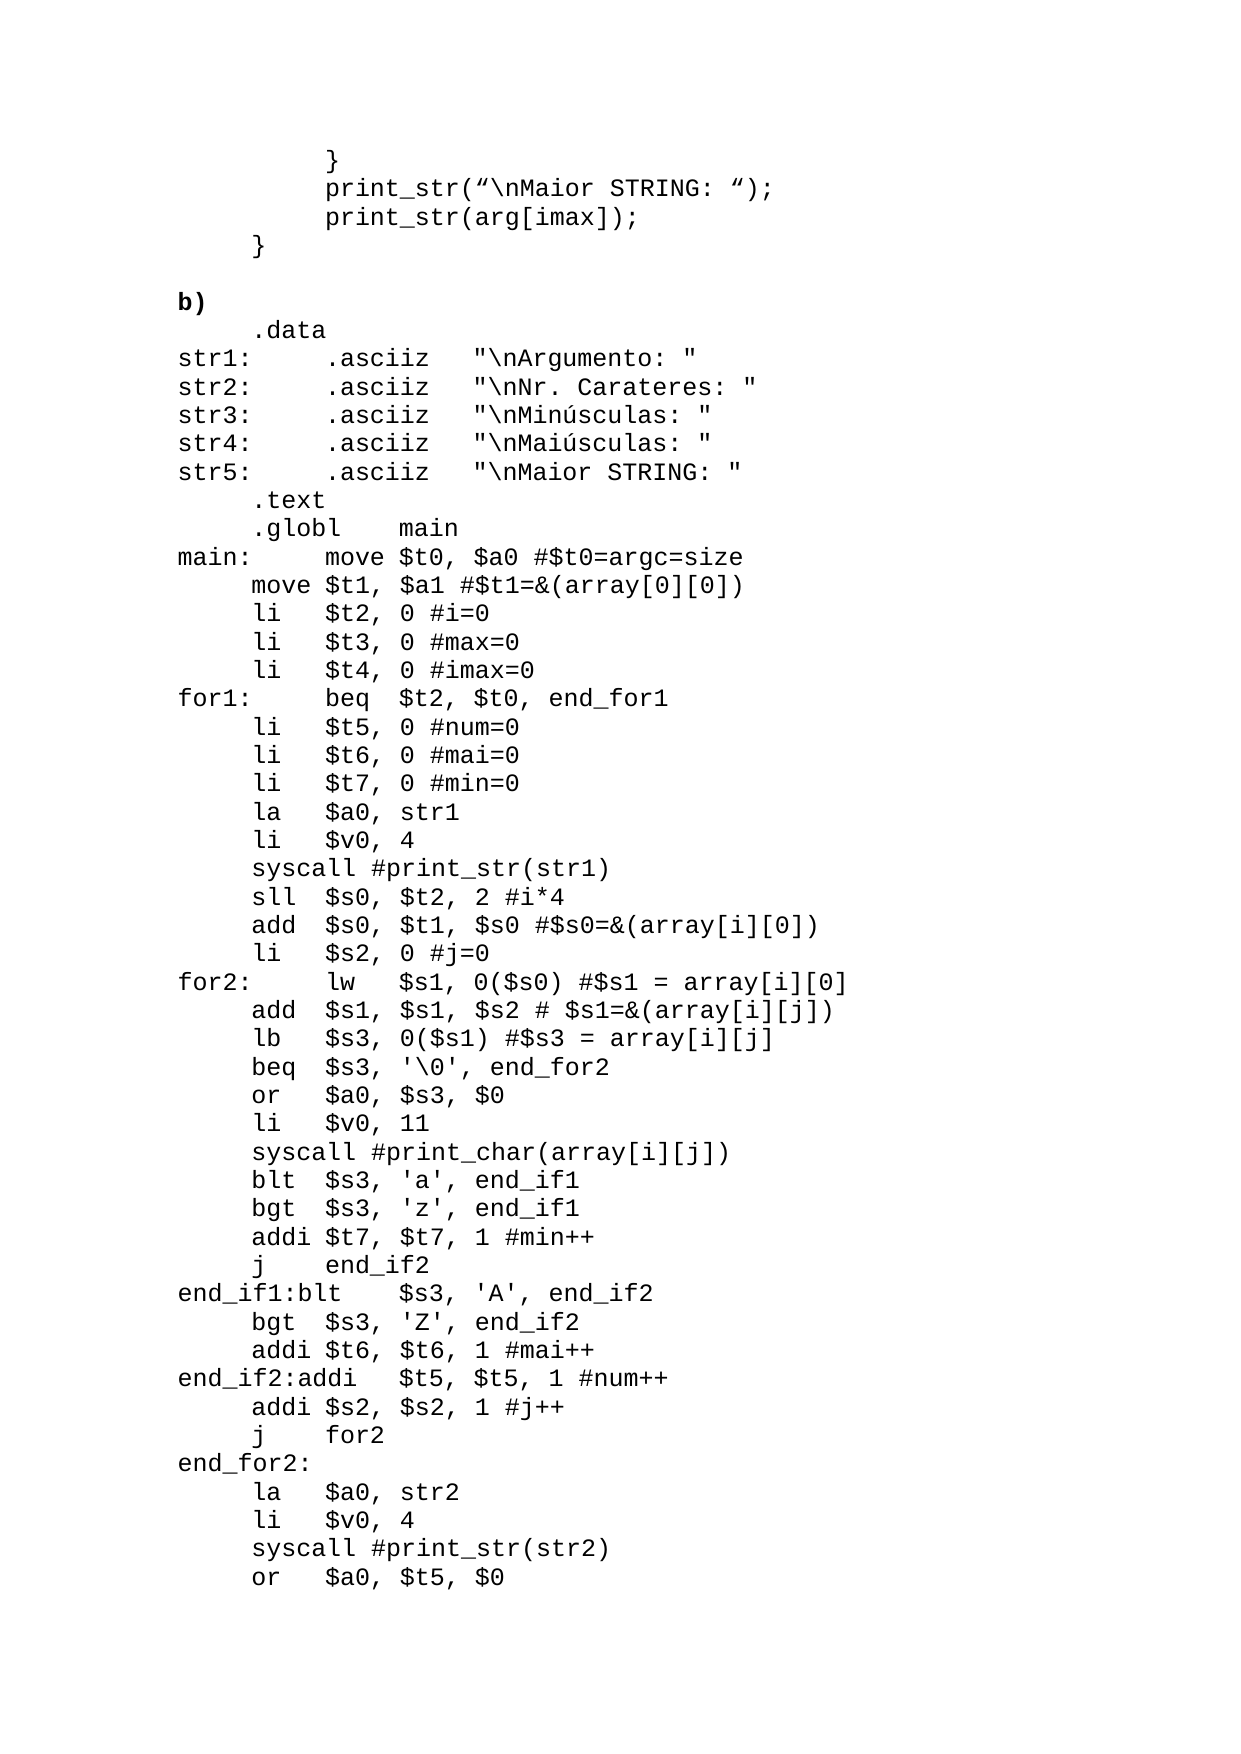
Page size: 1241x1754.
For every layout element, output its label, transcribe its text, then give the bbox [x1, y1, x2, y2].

text j for2 [177, 1423, 1063, 1451]
text li $t2, 0 #i=0 [177, 601, 1063, 629]
text li $t3, 0 #max=0 [177, 629, 1063, 658]
text or $a0, $t5, $0 [177, 1564, 1063, 1593]
text .data [177, 318, 1063, 346]
text blt $s3, 'a', end_if1 [177, 1168, 1063, 1196]
text add $s0, $t1, $s0 #$s0=&(array[i][0]) [177, 913, 1063, 941]
text addi $t6, $t6, 1 #mai++ [177, 1338, 1063, 1366]
text move $t1, $a1 #$t1=&(array[0][0]) [177, 573, 1063, 601]
text syscall #print_str(str1) [177, 856, 1063, 884]
text end_if2:addi $t5, $t5, 1 #num++ [177, 1366, 1063, 1394]
text b) [177, 289, 1063, 318]
text li $t6, 0 #mai=0 [177, 743, 1063, 771]
text beq $s3, '\0', end_for2 [177, 1054, 1063, 1083]
text str5: .asciiz "\nMaior STRING: " [177, 459, 1063, 488]
text li $v0, 11 [177, 1111, 1063, 1139]
text str3: .asciiz "\nMinúsculas: " [177, 403, 1063, 431]
text end_for2: [177, 1451, 1063, 1479]
text print_str(arg[imax]); [177, 204, 1063, 233]
text addi $s2, $s2, 1 #j++ [177, 1394, 1063, 1423]
text .globl main [177, 516, 1063, 544]
text syscall #print_str(str2) [177, 1536, 1063, 1564]
text la $a0, str2 [177, 1479, 1063, 1508]
text main: move $t0, $a0 #$t0=argc=size [177, 544, 1063, 573]
text print_str(“\nMaior STRING: “); [177, 176, 1063, 204]
text str1: .asciiz "\nArgumento: " [177, 346, 1063, 374]
text j end_if2 [177, 1253, 1063, 1281]
text for1: beq $t2, $t0, end_for1 [177, 686, 1063, 714]
text end_if1:blt $s3, 'A', end_if2 [177, 1281, 1063, 1309]
text li $t5, 0 #num=0 [177, 714, 1063, 743]
text la $a0, str1 [177, 799, 1063, 828]
text for2: lw $s1, 0($s0) #$s1 = array[i][0] [177, 969, 1063, 998]
text } [177, 148, 1063, 176]
text addi $t7, $t7, 1 #min++ [177, 1224, 1063, 1253]
text add $s1, $s1, $s2 # $s1=&(array[i][j]) [177, 998, 1063, 1026]
text li $v0, 4 [177, 1508, 1063, 1536]
text bgt $s3, 'z', end_if1 [177, 1196, 1063, 1224]
text str4: .asciiz "\nMaiúsculas: " [177, 431, 1063, 459]
text li $t7, 0 #min=0 [177, 771, 1063, 799]
text li $t4, 0 #imax=0 [177, 658, 1063, 686]
text lb $s3, 0($s1) #$s3 = array[i][j] [177, 1026, 1063, 1054]
text syscall #print_char(array[i][j]) [177, 1139, 1063, 1168]
text li $s2, 0 #j=0 [177, 941, 1063, 969]
text } [177, 233, 1063, 261]
text sll $s0, $t2, 2 #i*4 [177, 884, 1063, 913]
text bgt $s3, 'Z', end_if2 [177, 1309, 1063, 1338]
text .text [177, 488, 1063, 516]
text li $v0, 4 [177, 828, 1063, 856]
text or $a0, $s3, $0 [177, 1083, 1063, 1111]
text str2: .asciiz "\nNr. Carateres: " [177, 374, 1063, 403]
